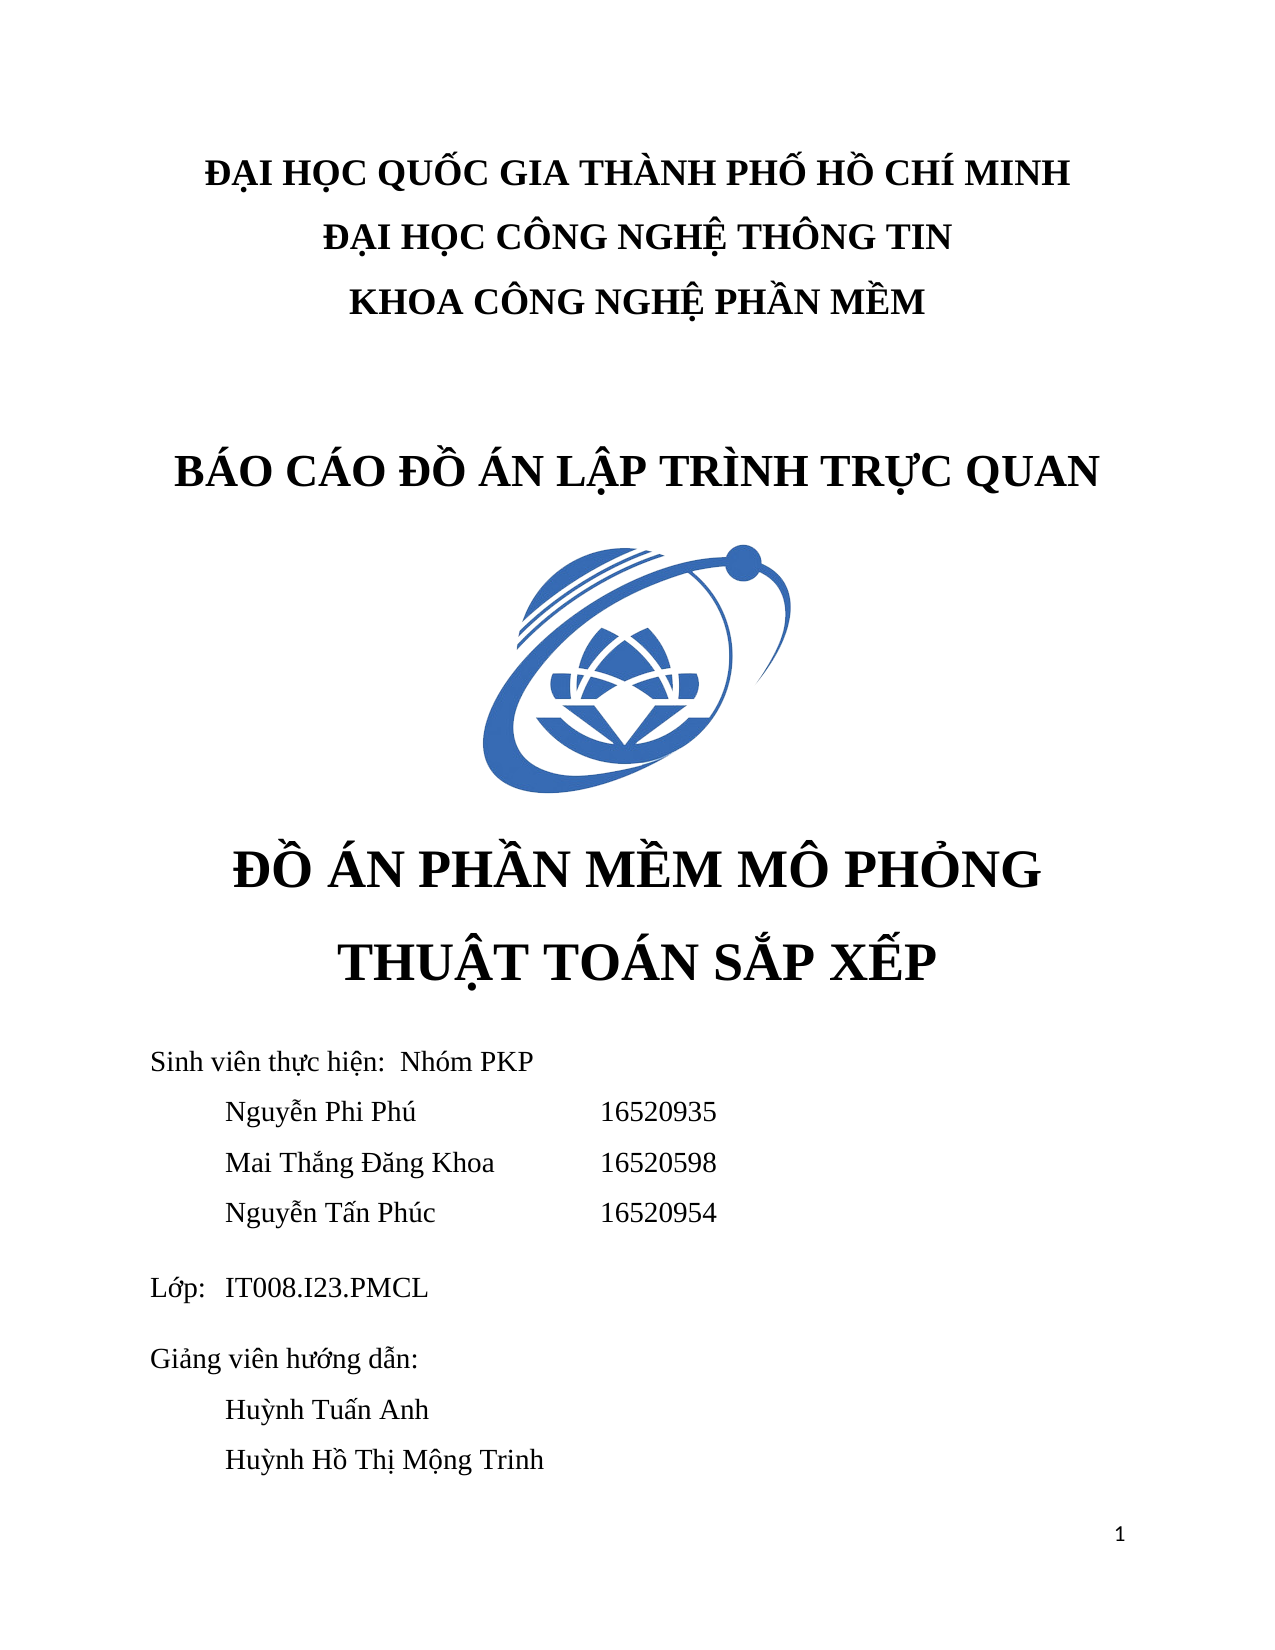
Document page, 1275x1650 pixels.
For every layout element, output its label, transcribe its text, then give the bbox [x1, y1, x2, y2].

text Sinh viên thực hiện: Nhóm PKP [150, 1044, 1125, 1078]
text Giảng viên hướng dẫn: [150, 1342, 1125, 1375]
text BÁO CÁO ĐỒ ÁN LẬP TRÌNH TRỰC QUAN [150, 444, 1125, 497]
list Huỳnh Hồ Thị Mộng Trinh [225, 1442, 1125, 1476]
picture [481, 543, 794, 802]
list Mai Thắng Đăng Khoa 16520598 [225, 1145, 1125, 1178]
text ĐẠI HỌC CÔNG NGHỆ THÔNG TIN [150, 215, 1125, 258]
text KHOA CÔNG NGHỆ PHẦN MỀM [150, 279, 1125, 322]
text ĐỒ ÁN PHẦN MỀM MÔ PHỎNG THUẬT TOÁN SẮP XẾP [150, 836, 1125, 992]
text ĐẠI HỌC QUỐC GIA THÀNH PHỐ HỒ CHÍ MINH [150, 150, 1125, 193]
list Huỳnh Tuấn Anh [225, 1392, 1125, 1425]
list Nguyễn Tấn Phúc 16520954 [225, 1195, 1125, 1229]
text Lớp: IT008.I23.PMCL [150, 1270, 1125, 1304]
list Nguyễn Phi Phú 16520935 [225, 1094, 1125, 1128]
